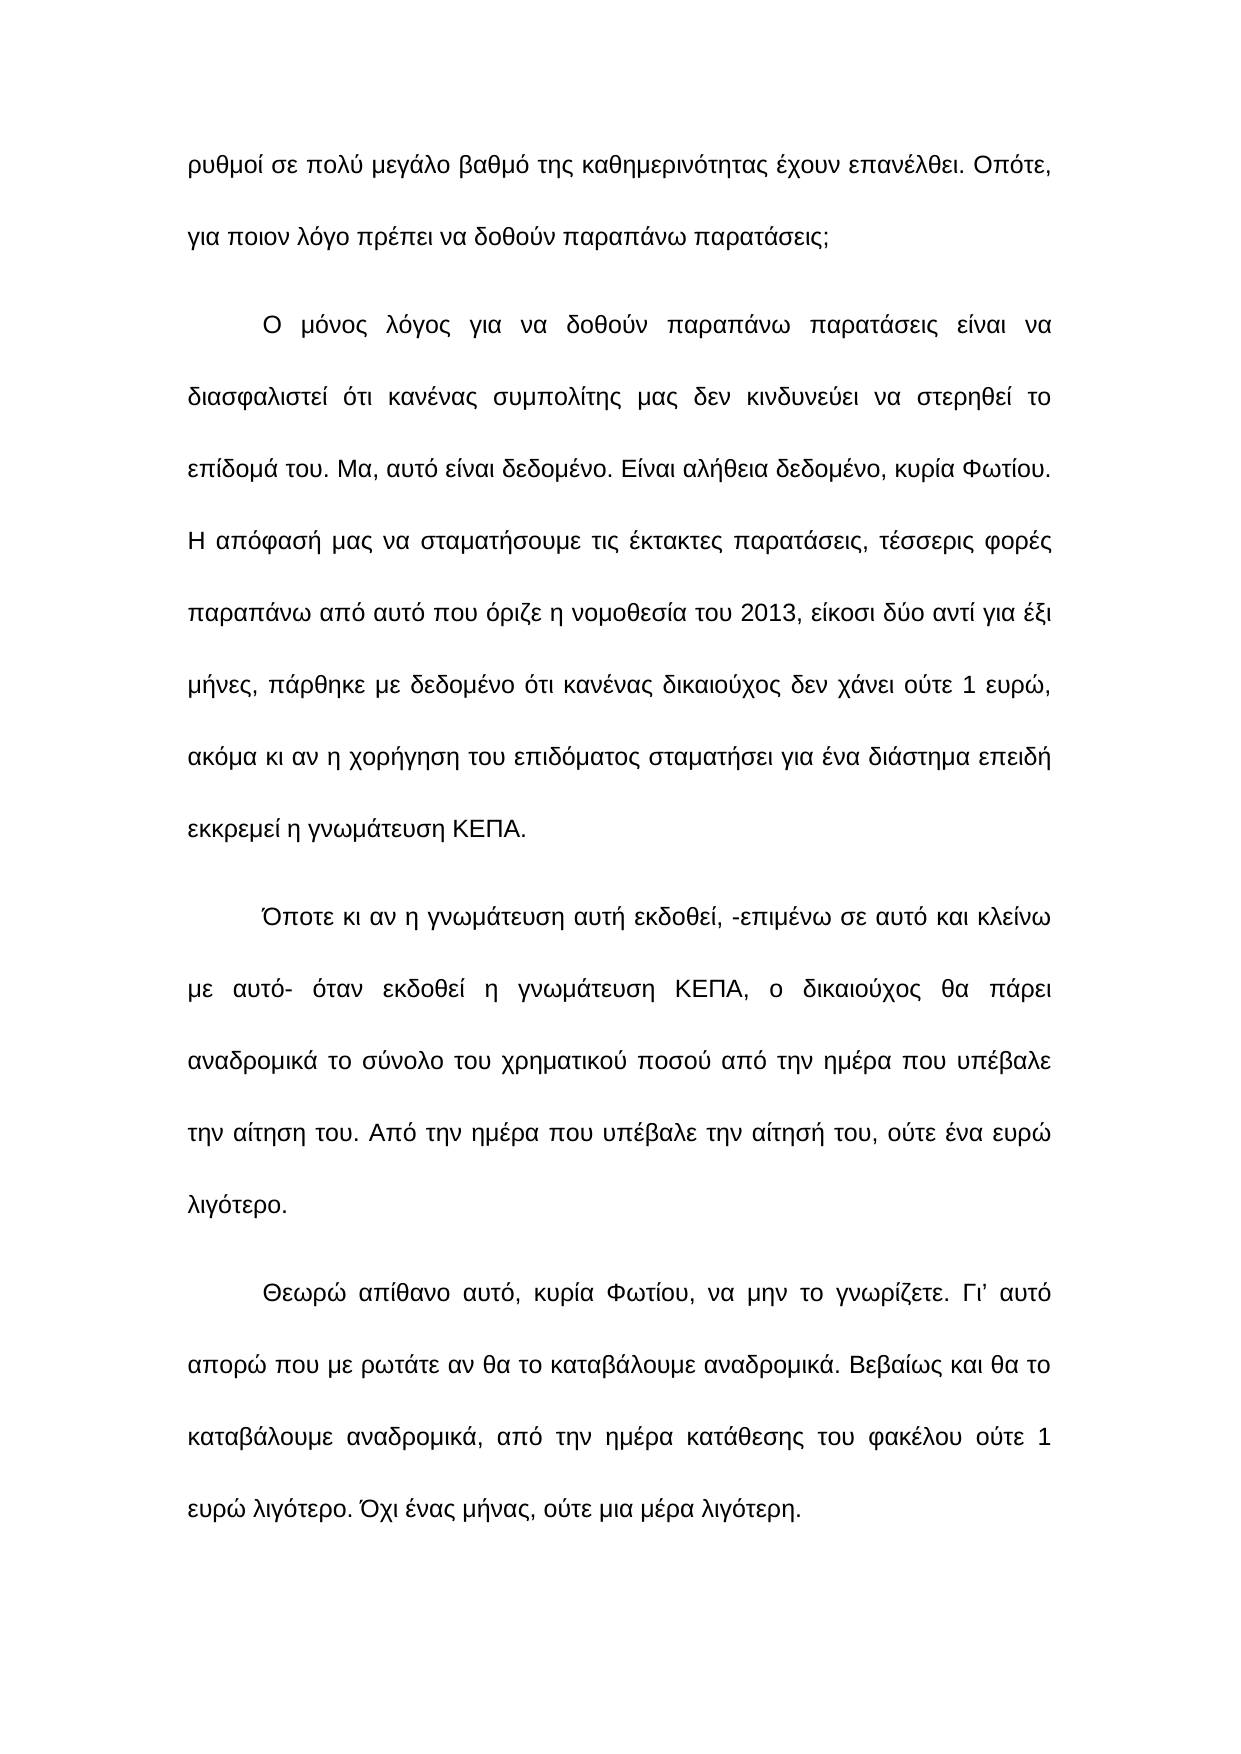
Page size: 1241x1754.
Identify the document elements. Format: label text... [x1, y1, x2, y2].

text Ο μόνος λόγος για να δοθούν παραπάνω παρατάσεις είναι να διασφαλιστεί ότι κανένας συμπολίτης μας δεν κινδυνεύει να στερηθεί το επίδομά του. Μα, αυτό είναι δεδομένο. Είναι αλήθεια δεδομένο, κυρία Φωτίου. Η απόφασή μας να σταματήσουμε τις έκτακτες παρατάσεις, τέσσερις φορές παραπάνω από αυτό που όριζε η νομοθεσία του 2013, είκοσι δύο αντί για έξι μήνες, πάρθηκε με δεδομένο ότι κανένας δικαιούχος δεν χάνει ούτε 1 ευρώ, ακόμα κι αν η χορήγηση του επιδόματος σταματήσει για ένα διάστημα επειδή εκκρεμεί η γνωμάτευση ΚΕΠΑ. [187, 310, 1053, 842]
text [187, 150, 1053, 251]
text Όποτε κι αν η γνωμάτευση αυτή εκδοθεί, -επιμένω σε αυτό και κλείνω με αυτό- όταν εκδοθεί η γνωμάτευση ΚΕΠΑ, ο δικαιούχος θα πάρει αναδρομικά το σύνολο του χρηματικού ποσού από την ημέρα που υπέβαλε την αίτηση του. Από την ημέρα που υπέβαλε την αίτησή του, ούτε ένα ευρώ λιγότερο. [187, 902, 1053, 1218]
text Θεωρώ απίθανο αυτό, κυρία Φωτίου, να μην το γνωρίζετε. Γι’ αυτό απορώ που με ρωτάτε αν θα το καταβάλουμε αναδρομικά. Βεβαίως και θα το καταβάλουμε αναδρομικά, από την ημέρα κατάθεσης του φακέλου ούτε 1 ευρώ λιγότερο. Όχι ένας μήνας, ούτε μια μέρα λιγότερη. [187, 1278, 1053, 1522]
